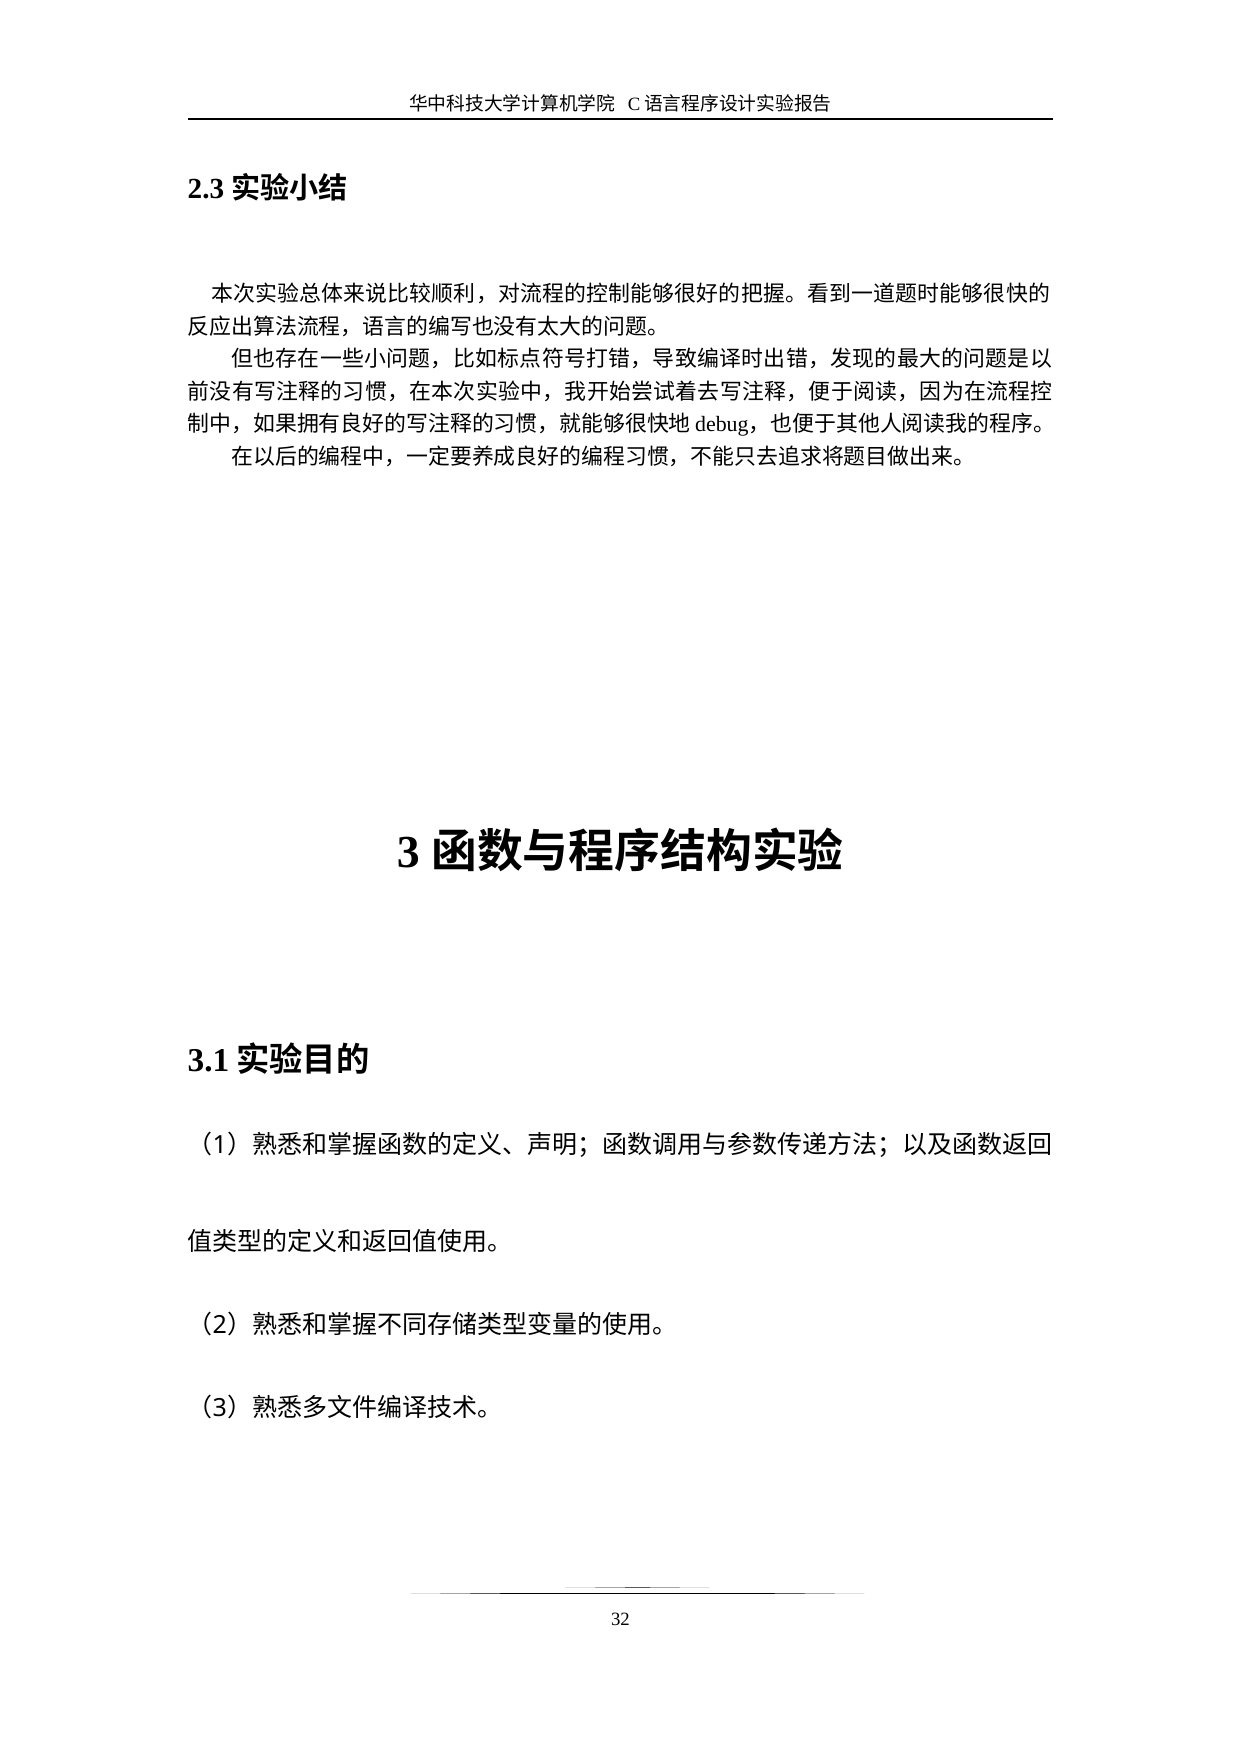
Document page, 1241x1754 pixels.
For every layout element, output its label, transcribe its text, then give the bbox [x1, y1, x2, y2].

subtitle 2.3 实验小结 [187, 153, 1053, 218]
text （2）熟悉和掌握不同存储类型变量的使用。 [187, 1290, 1053, 1355]
text （3）熟悉多文件编译技术。 [187, 1373, 1053, 1438]
subtitle 3.1实验目的 [187, 1024, 1053, 1089]
text （1）熟悉和掌握函数的定义、声明；函数调用与参数传递方法；以及函数返回值类型的定义和返回值使用。 [187, 1110, 1053, 1272]
text 本次实验总体来说比较顺利，对流程的控制能够很好的把握。看到一道题时能够很快的反应出算法流程，语言的编写也没有太大的问题。 [187, 276, 1053, 341]
subtitle 3 函数与程序结构实验 [187, 799, 1053, 896]
text 但也存在一些小问题，比如标点符号打错，导致编译时出错，发现的最大的问题是以前没有写注释的习惯，在本次实验中，我开始尝试着去写注释，便于阅读，因为在流程控制中，如果拥有良好的写注释的习惯，就能够很快地debug，也便于其他人阅读我的程序。 [187, 341, 1053, 438]
text 在以后的编程中，一定要养成良好的编程习惯，不能只去追求将题目做出来。 [187, 438, 1053, 471]
